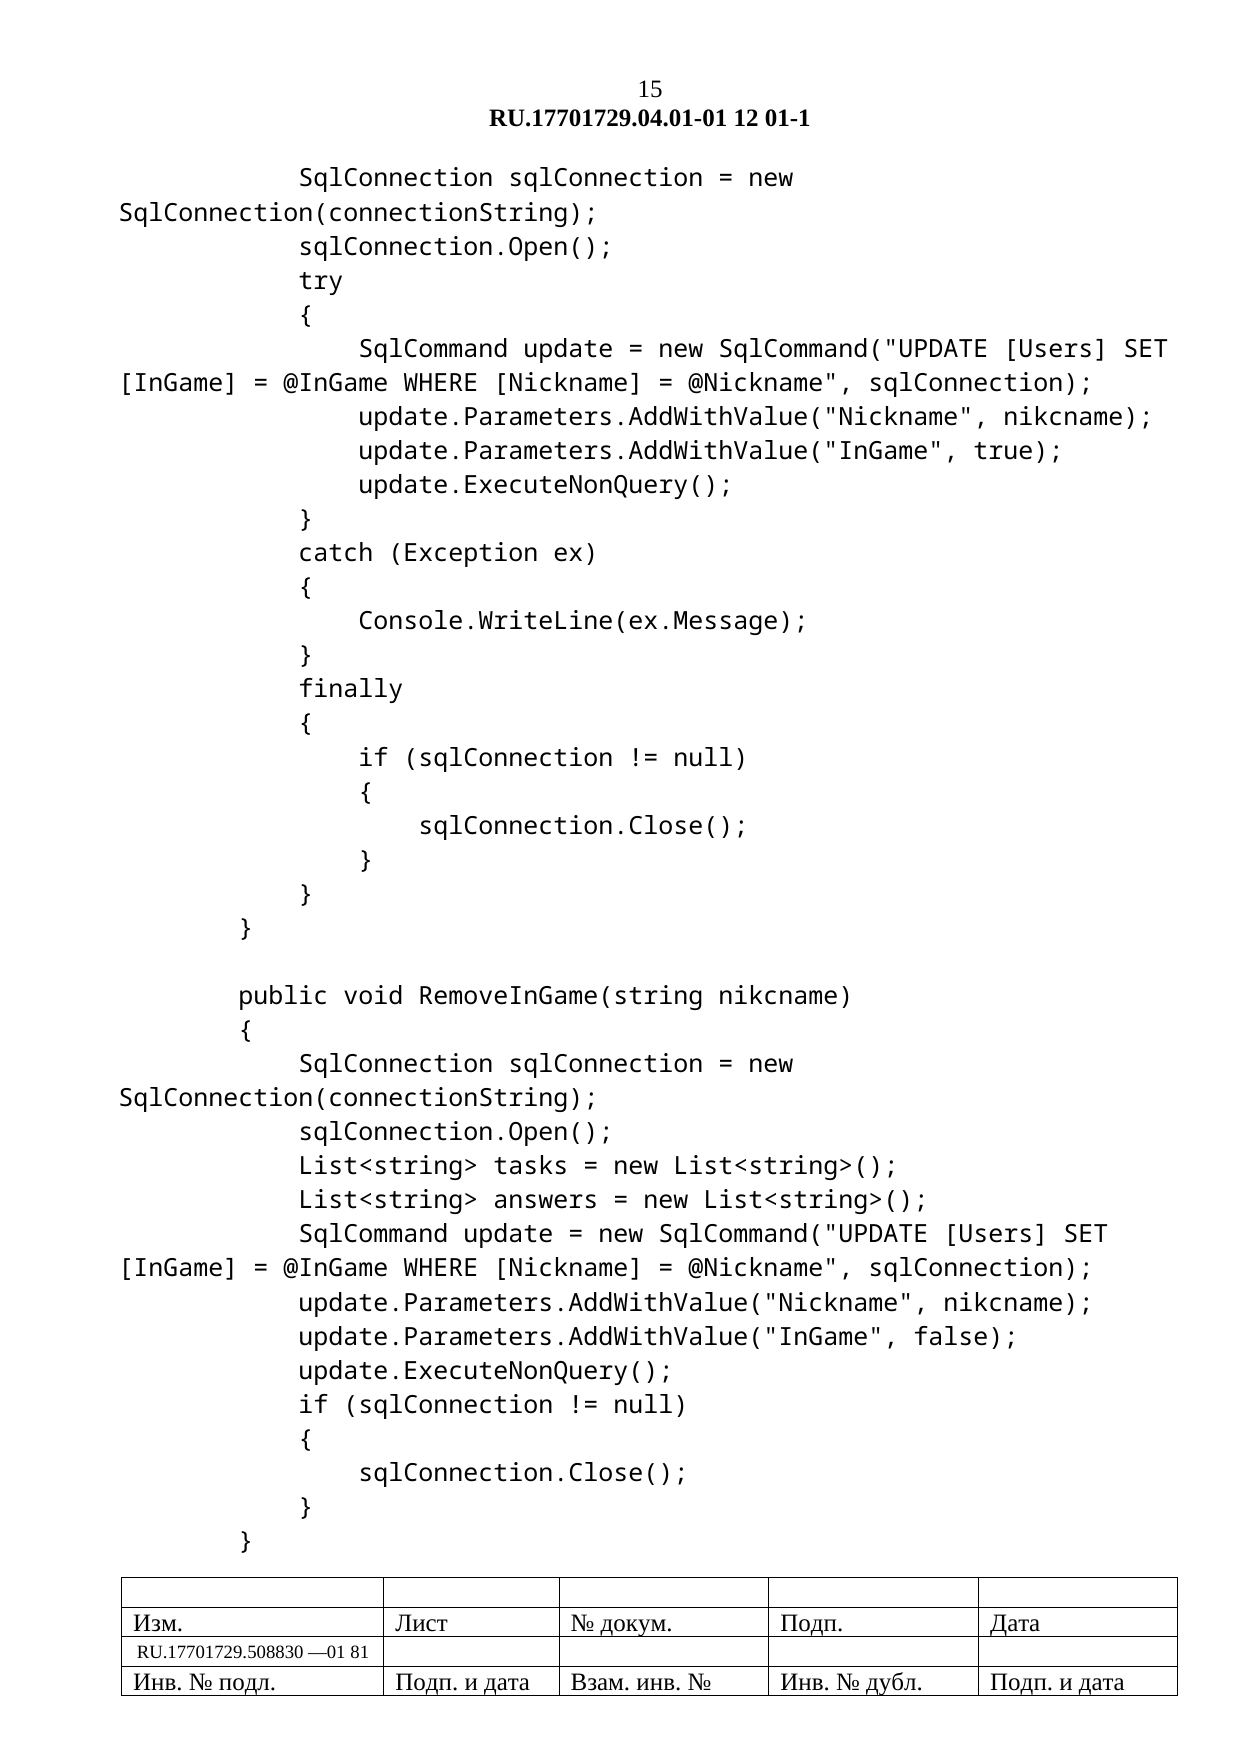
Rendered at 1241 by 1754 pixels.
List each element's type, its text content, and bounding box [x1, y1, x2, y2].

text List<string> answers = new List<string>(); [118, 1182, 1181, 1216]
text { [118, 1420, 1181, 1454]
text } [118, 501, 1181, 535]
text catch (Exception ex) [118, 535, 1181, 569]
text update.ExecuteNonQuery(); [118, 1352, 1181, 1386]
text { [118, 296, 1181, 330]
text if (sqlConnection != null) [118, 739, 1181, 773]
text } [118, 1523, 1181, 1557]
text finally [118, 671, 1181, 705]
text try [118, 262, 1181, 296]
text { [118, 569, 1181, 603]
text if (sqlConnection != null) [118, 1386, 1181, 1420]
text SqlCommand update = new SqlCommand("UPDATE [Users] SET [InGame] = @InGame WHERE [Nickname] = @Nickname", sqlConnection); [118, 330, 1181, 398]
text } [118, 841, 1181, 875]
text } [118, 875, 1181, 909]
text List<string> tasks = new List<string>(); [118, 1148, 1181, 1182]
text } [118, 637, 1181, 671]
text sqlConnection.Open(); [118, 228, 1181, 262]
text sqlConnection.Close(); [118, 807, 1181, 841]
text update.Parameters.AddWithValue("InGame", true); [118, 433, 1181, 467]
text sqlConnection.Open(); [118, 1114, 1181, 1148]
text Console.WriteLine(ex.Message); [118, 603, 1181, 637]
text public void RemoveInGame(string nikcname) [118, 978, 1181, 1012]
text SqlConnection sqlConnection = new SqlConnection(connectionString); [118, 160, 1181, 228]
text update.Parameters.AddWithValue("Nickname", nikcname); [118, 398, 1181, 433]
text sqlConnection.Close(); [118, 1454, 1181, 1488]
text } [118, 909, 1181, 943]
text { [118, 705, 1181, 739]
text SqlCommand update = new SqlCommand("UPDATE [Users] SET [InGame] = @InGame WHERE [Nickname] = @Nickname", sqlConnection); [118, 1216, 1181, 1284]
text SqlConnection sqlConnection = new SqlConnection(connectionString); [118, 1046, 1181, 1114]
text update.Parameters.AddWithValue("Nickname", nikcname); [118, 1284, 1181, 1318]
text { [118, 773, 1181, 807]
text { [118, 1012, 1181, 1046]
text update.Parameters.AddWithValue("InGame", false); [118, 1318, 1181, 1352]
text } [118, 1488, 1181, 1523]
text update.ExecuteNonQuery(); [118, 467, 1181, 501]
